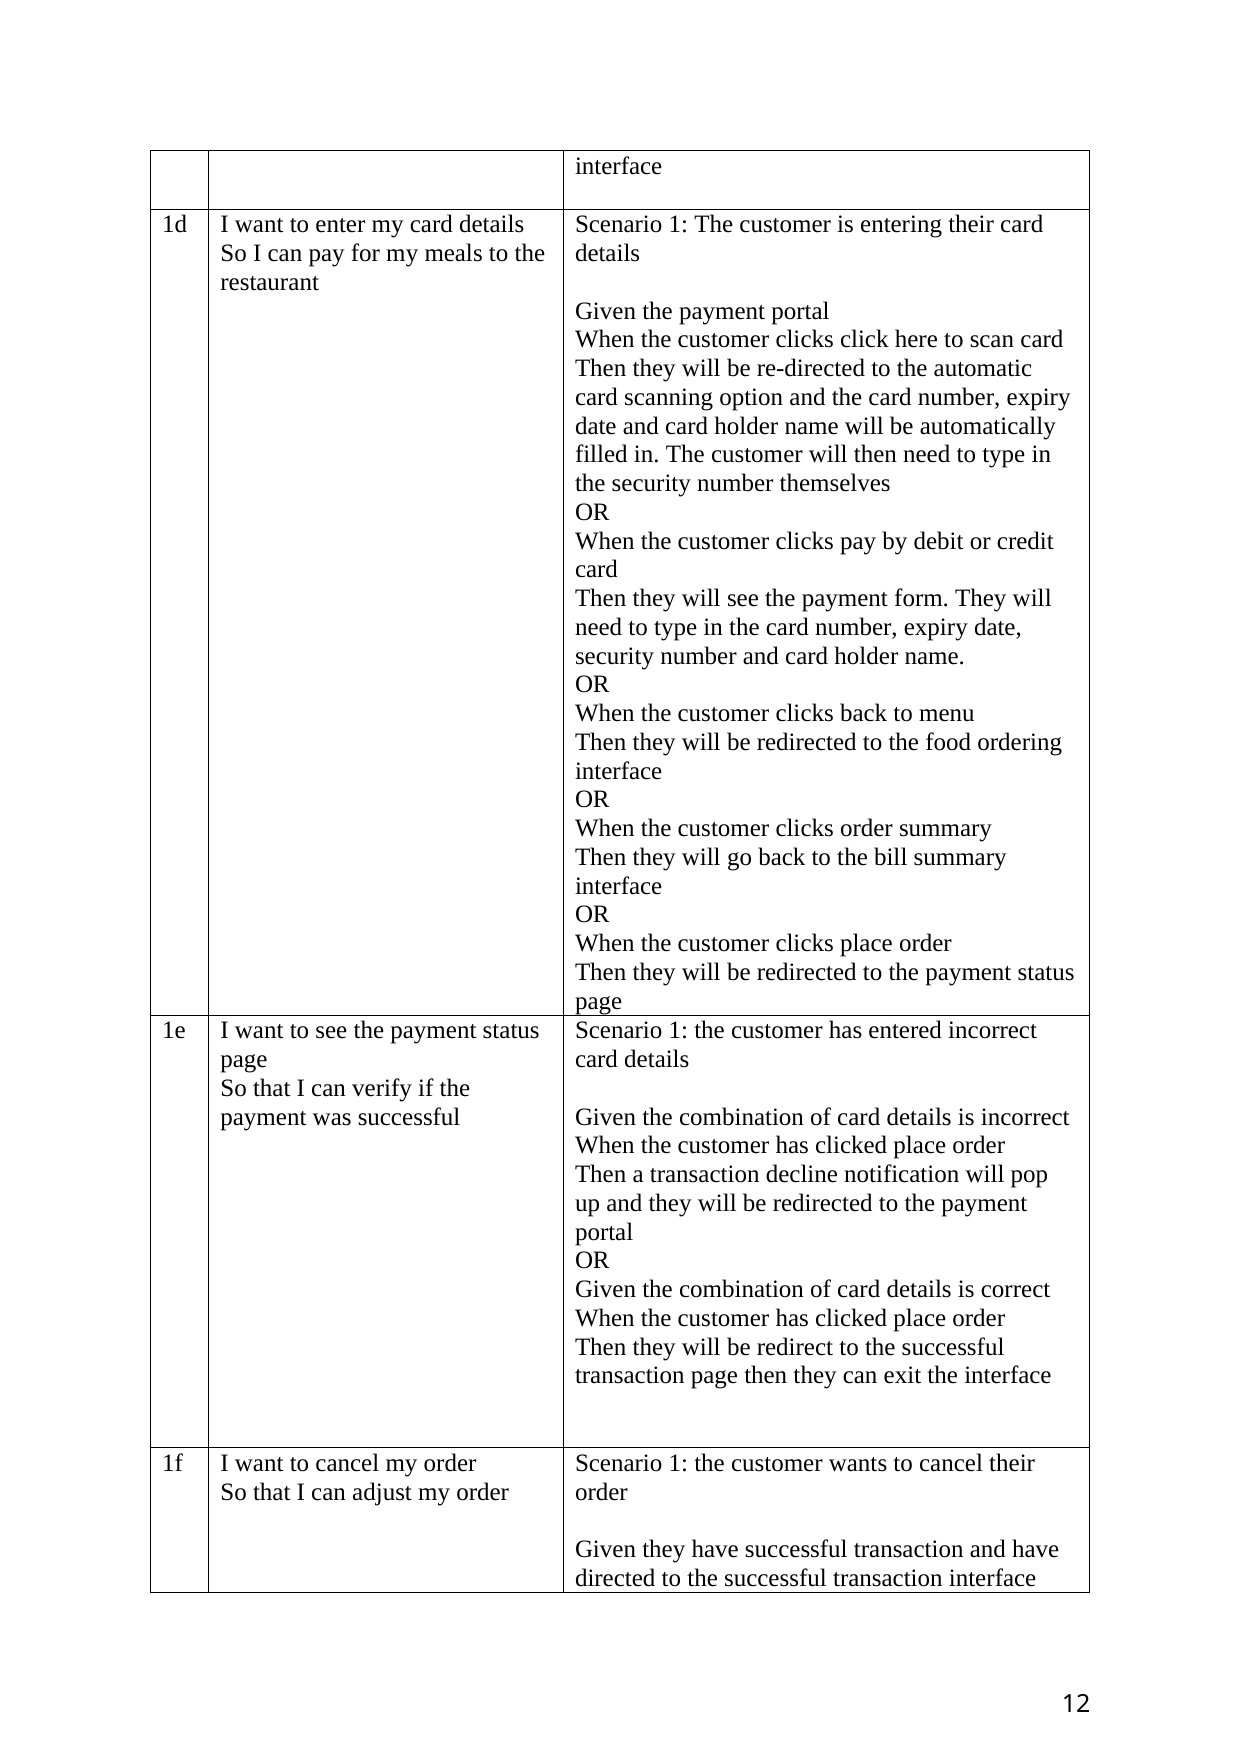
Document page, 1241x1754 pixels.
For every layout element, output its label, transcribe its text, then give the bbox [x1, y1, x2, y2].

table_cell 1e [151, 1016, 208, 1447]
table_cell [209, 1448, 563, 1592]
table_cell I want to enter my card details So I can pay for my meals to the restaurant [209, 210, 563, 1014]
table_cell I want to see the payment status page So that I can verify if the payment was successful [209, 1016, 563, 1447]
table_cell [564, 1448, 1089, 1592]
table_cell Scenario 1: the customer has entered incorrect card details Given the combination of card details is incorrect When the customer has clicked place order Then a transaction decline notification will pop up and they will be redirected to the payment portal OR Given the combination of card details is correct When the customer has clicked place order Then they will be redirect to the successful transaction page then they can exit the interface [564, 1016, 1089, 1447]
table_cell 1c [151, 151, 208, 208]
table_cell 1f [151, 1448, 208, 1592]
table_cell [209, 151, 563, 208]
table_cell Scenario 1: The customer is entering their card details Given the payment portal When the customer clicks click here to scan card Then they will be re-directed to the automatic card scanning option and the card number, expiry date and card holder name will be automatically filled in. The customer will then need to type in the security number themselves OR When the customer clicks pay by debit or credit card Then they will see the payment form. They will need to type in the card number, expiry date, security number and card holder name. OR When the customer clicks back to menu Then they will be redirected to the food ordering interface OR When the customer clicks order summary Then they will go back to the bill summary interface OR When the customer clicks place order Then they will be redirected to the payment status page [564, 210, 1089, 1014]
table_cell 1d [151, 210, 208, 1014]
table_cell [564, 151, 1089, 208]
